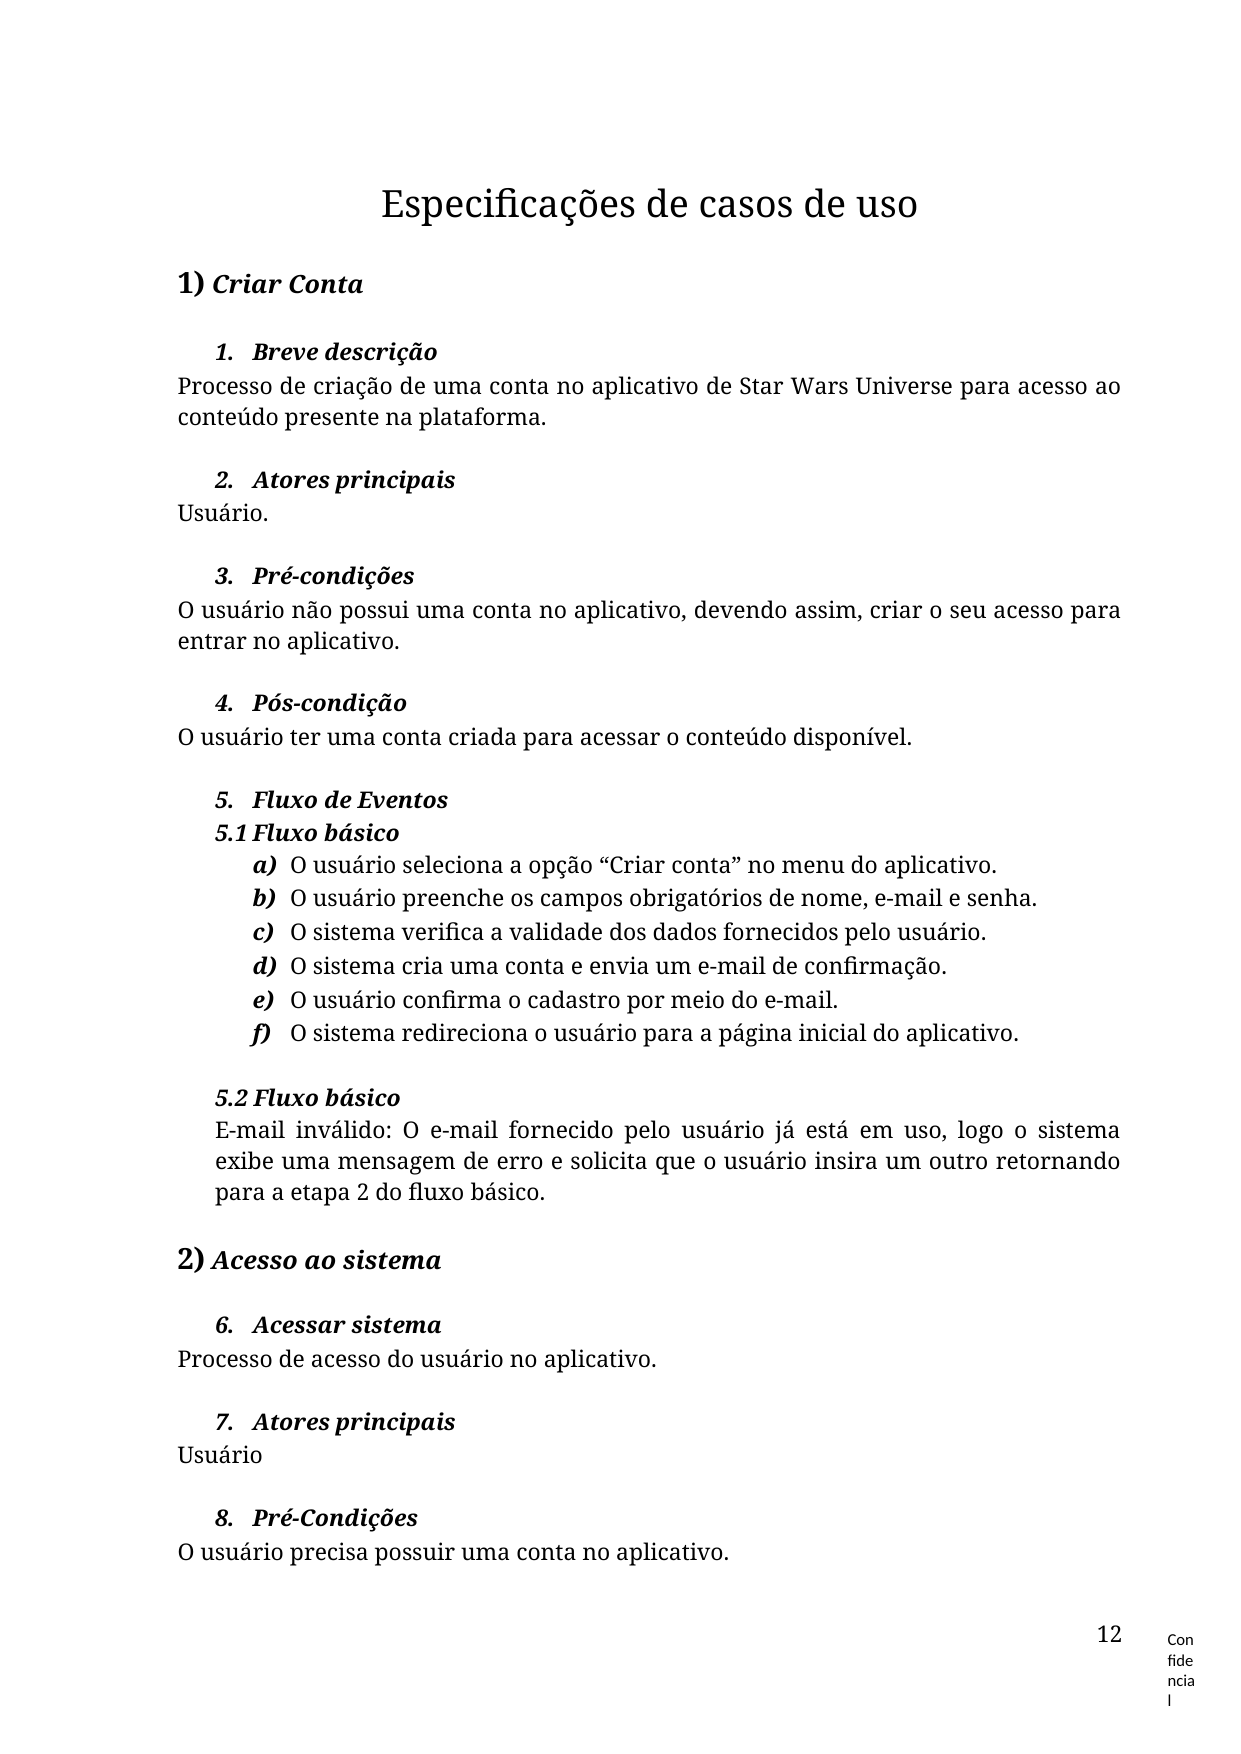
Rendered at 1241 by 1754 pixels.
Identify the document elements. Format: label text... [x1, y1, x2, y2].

text Usuário. [177, 497, 1122, 528]
list Acessar sistema [215, 1309, 1122, 1341]
list Fluxo básico [215, 817, 1122, 848]
list O sistema verifica a validade dos dados fornecidos pelo usuário. [252, 916, 1122, 947]
list Atores principais [215, 1406, 1122, 1437]
text Processo de acesso do usuário no aplicativo. [177, 1343, 1122, 1374]
list Breve descrição [215, 336, 1122, 367]
text O usuário ter uma conta criada para acessar o conteúdo disponível. [177, 721, 1122, 752]
list Pré-Condições [215, 1502, 1122, 1533]
list Atores principais [215, 463, 1122, 495]
text 2) Acesso ao sistema [177, 1238, 1122, 1278]
list Pré-condições [215, 560, 1122, 591]
text Usuário [177, 1439, 1122, 1471]
subtitle Especificações de casos de uso [177, 177, 1122, 228]
text 1) Criar Conta [177, 262, 1122, 302]
list O sistema cria uma conta e envia um e-mail de confirmação. [252, 950, 1122, 981]
list O usuário preenche os campos obrigatórios de nome, e-mail e senha. [252, 882, 1122, 913]
list Fluxo de Eventos [215, 783, 1122, 815]
text E-mail inválido: O e-mail fornecido pelo usuário já está em uso, logo o sistema exibe uma mensagem de erro e solicita que o usuário insira um outro retornando para a etapa 2 do fluxo básico. [215, 1113, 1122, 1207]
list O usuário confirma o cadastro por meio do e-mail. [252, 983, 1122, 1015]
list O usuário seleciona a opção “Criar conta” no menu do aplicativo. [252, 848, 1122, 880]
list O sistema redireciona o usuário para a página inicial do aplicativo. [252, 1017, 1122, 1048]
text O usuário precisa possuir uma conta no aplicativo. [177, 1536, 1122, 1567]
text 5.2 Fluxo básico [215, 1082, 1122, 1113]
list Pós-condição [215, 687, 1122, 718]
text Processo de criação de uma conta no aplicativo de Star Wars Universe para acesso ao conteúdo presente na plataforma. [177, 370, 1122, 432]
text O usuário não possui uma conta no aplicativo, devendo assim, criar o seu acesso para entrar no aplicativo. [177, 593, 1122, 656]
